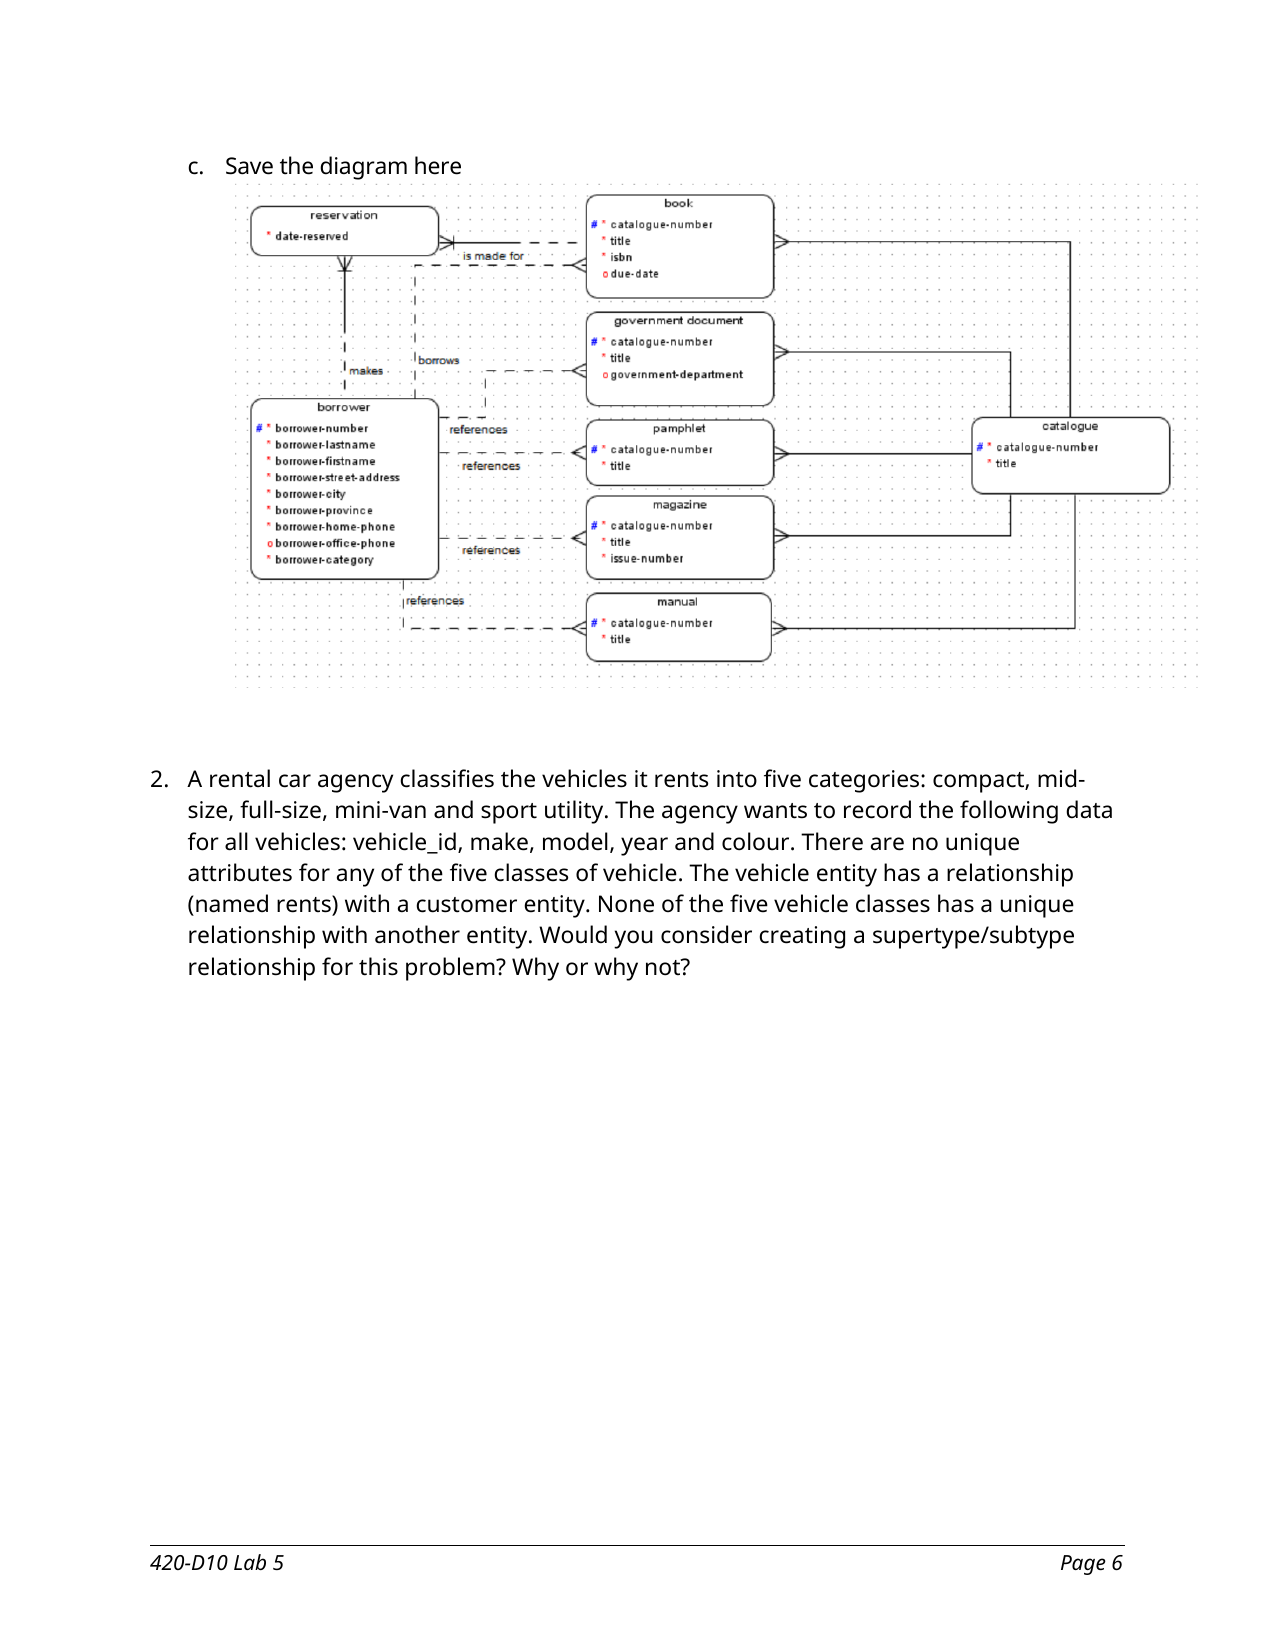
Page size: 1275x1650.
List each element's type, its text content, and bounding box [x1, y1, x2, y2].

picture [225, 181, 1200, 688]
subtitle A rental car agency classifies the vehicles it rents into five categories: compact, mid-size, full-size, mini-van and sport utility. The agency wants to record the following data for all vehicles: vehicle_id, make, model, year and colour. There are no unique attributes for any of the five classes of vehicle. The vehicle entity has a relationship (named rents) with a customer entity. None of the five vehicle classes has a unique relationship with another entity. Would you consider creating a supertype/subtype relationship for this problem? Why or why not? [150, 763, 1125, 982]
